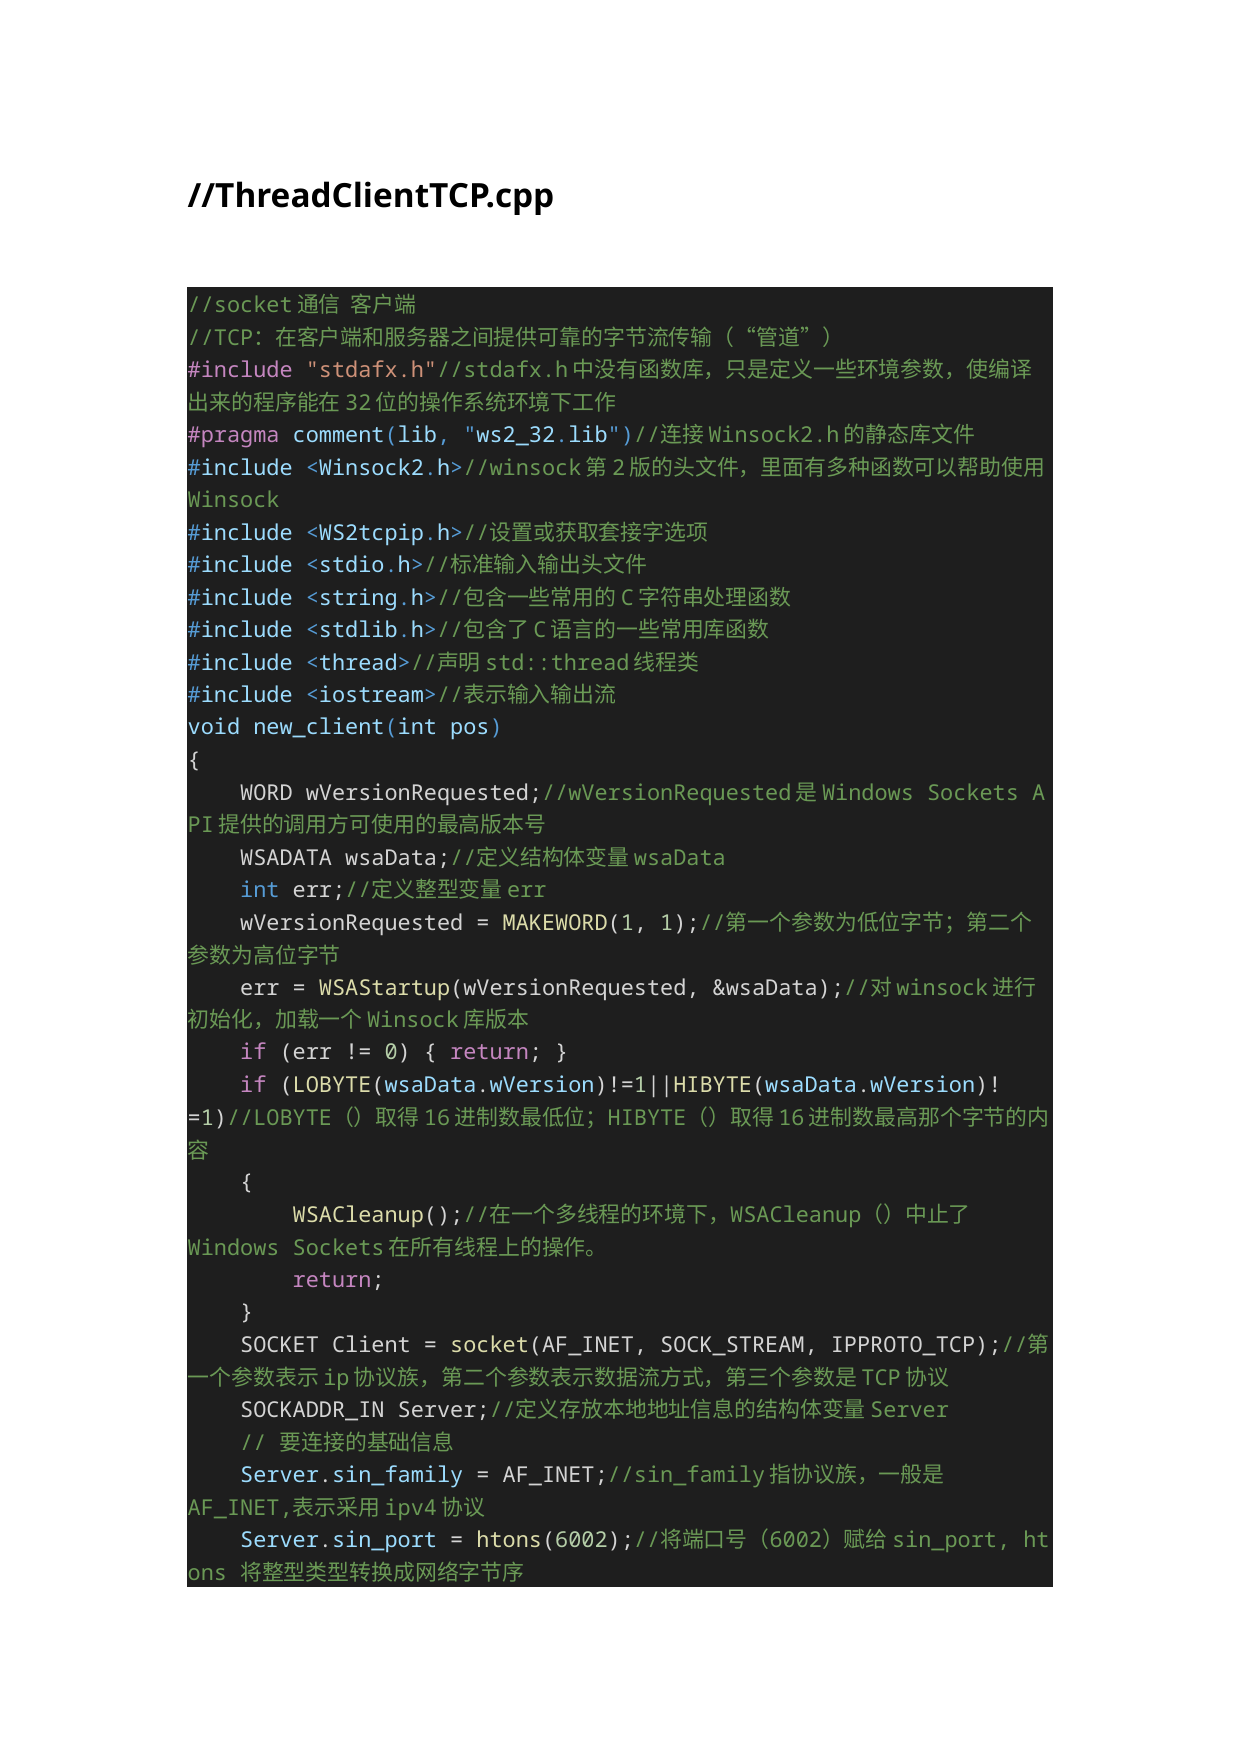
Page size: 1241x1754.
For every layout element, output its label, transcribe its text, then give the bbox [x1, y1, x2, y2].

text { [187, 1165, 1053, 1197]
text Server.sin_family = AF_INET;//sin_family指协议族，一般是AF_INET,表示采用ipv4协议 [187, 1457, 1053, 1522]
text WSADATA wsaData;//定义结构体变量wsaData [187, 840, 1053, 872]
text //TCP：在客户端和服务器之间提供可靠的字节流传输（“管道”） [187, 320, 1053, 352]
text if (LOBYTE(wsaData.wVersion)!=1||HIBYTE(wsaData.wVersion)!=1)//LOBYTE（）取得16进制数最低位；HIBYTE（）取得16进制数最高那个字节的内容 [187, 1067, 1053, 1165]
text WSACleanup();//在一个多线程的环境下，WSACleanup（）中止了Windows Sockets在所有线程上的操作。 [187, 1197, 1053, 1262]
text #include <stdio.h>//标准输入输出头文件 [187, 547, 1053, 580]
text #include <WS2tcpip.h>//设置或获取套接字选项 [187, 515, 1053, 547]
text } [187, 1295, 1053, 1327]
text #include <Winsock2.h>//winsock第2版的头文件，里面有多种函数可以帮助使用Winsock [187, 450, 1053, 515]
text wVersionRequested = MAKEWORD(1, 1);//第一个参数为低位字节；第二个参数为高位字节 [187, 905, 1053, 970]
text SOCKET Client = socket(AF_INET, SOCK_STREAM, IPPROTO_TCP);//第一个参数表示ip协议族，第二个参数表示数据流方式，第三个参数是TCP协议 [187, 1327, 1053, 1392]
text { [187, 742, 1053, 775]
subtitle //ThreadClientTCP.cpp [187, 162, 1053, 227]
text Server.sin_port = htons(6002);//将端口号（6002）赋给sin_port, htons 将整型类型转换成网络字节序 [187, 1522, 1053, 1587]
text return; [187, 1262, 1053, 1295]
text //socket通信 客户端 [187, 287, 1053, 320]
text #include <thread>//声明std::thread线程类 [187, 645, 1053, 677]
text #pragma comment(lib, "ws2_32.lib")//连接Winsock2.h的静态库文件 [187, 417, 1053, 450]
text if (err != 0) { return; } [187, 1035, 1053, 1067]
text err = WSAStartup(wVersionRequested, &wsaData);//对winsock进行初始化，加载一个Winsock库版本 [187, 970, 1053, 1035]
text #include <iostream>//表示输入输出流 [187, 677, 1053, 710]
text #include <stdlib.h>//包含了C语言的一些常用库函数 [187, 612, 1053, 645]
text #include <string.h>//包含一些常用的C字符串处理函数 [187, 580, 1053, 612]
text // 要连接的基础信息 [187, 1425, 1053, 1457]
text WORD wVersionRequested;//wVersionRequested是Windows Sockets API提供的调用方可使用的最高版本号 [187, 775, 1053, 840]
text void new_client(int pos) [187, 710, 1053, 742]
text #include "stdafx.h"//stdafx.h中没有函数库，只是定义一些环境参数，使编译出来的程序能在32位的操作系统环境下工作 [187, 352, 1053, 417]
text SOCKADDR_IN Server;//定义存放本地地址信息的结构体变量Server [187, 1392, 1053, 1425]
text int err;//定义整型变量err [187, 872, 1053, 905]
